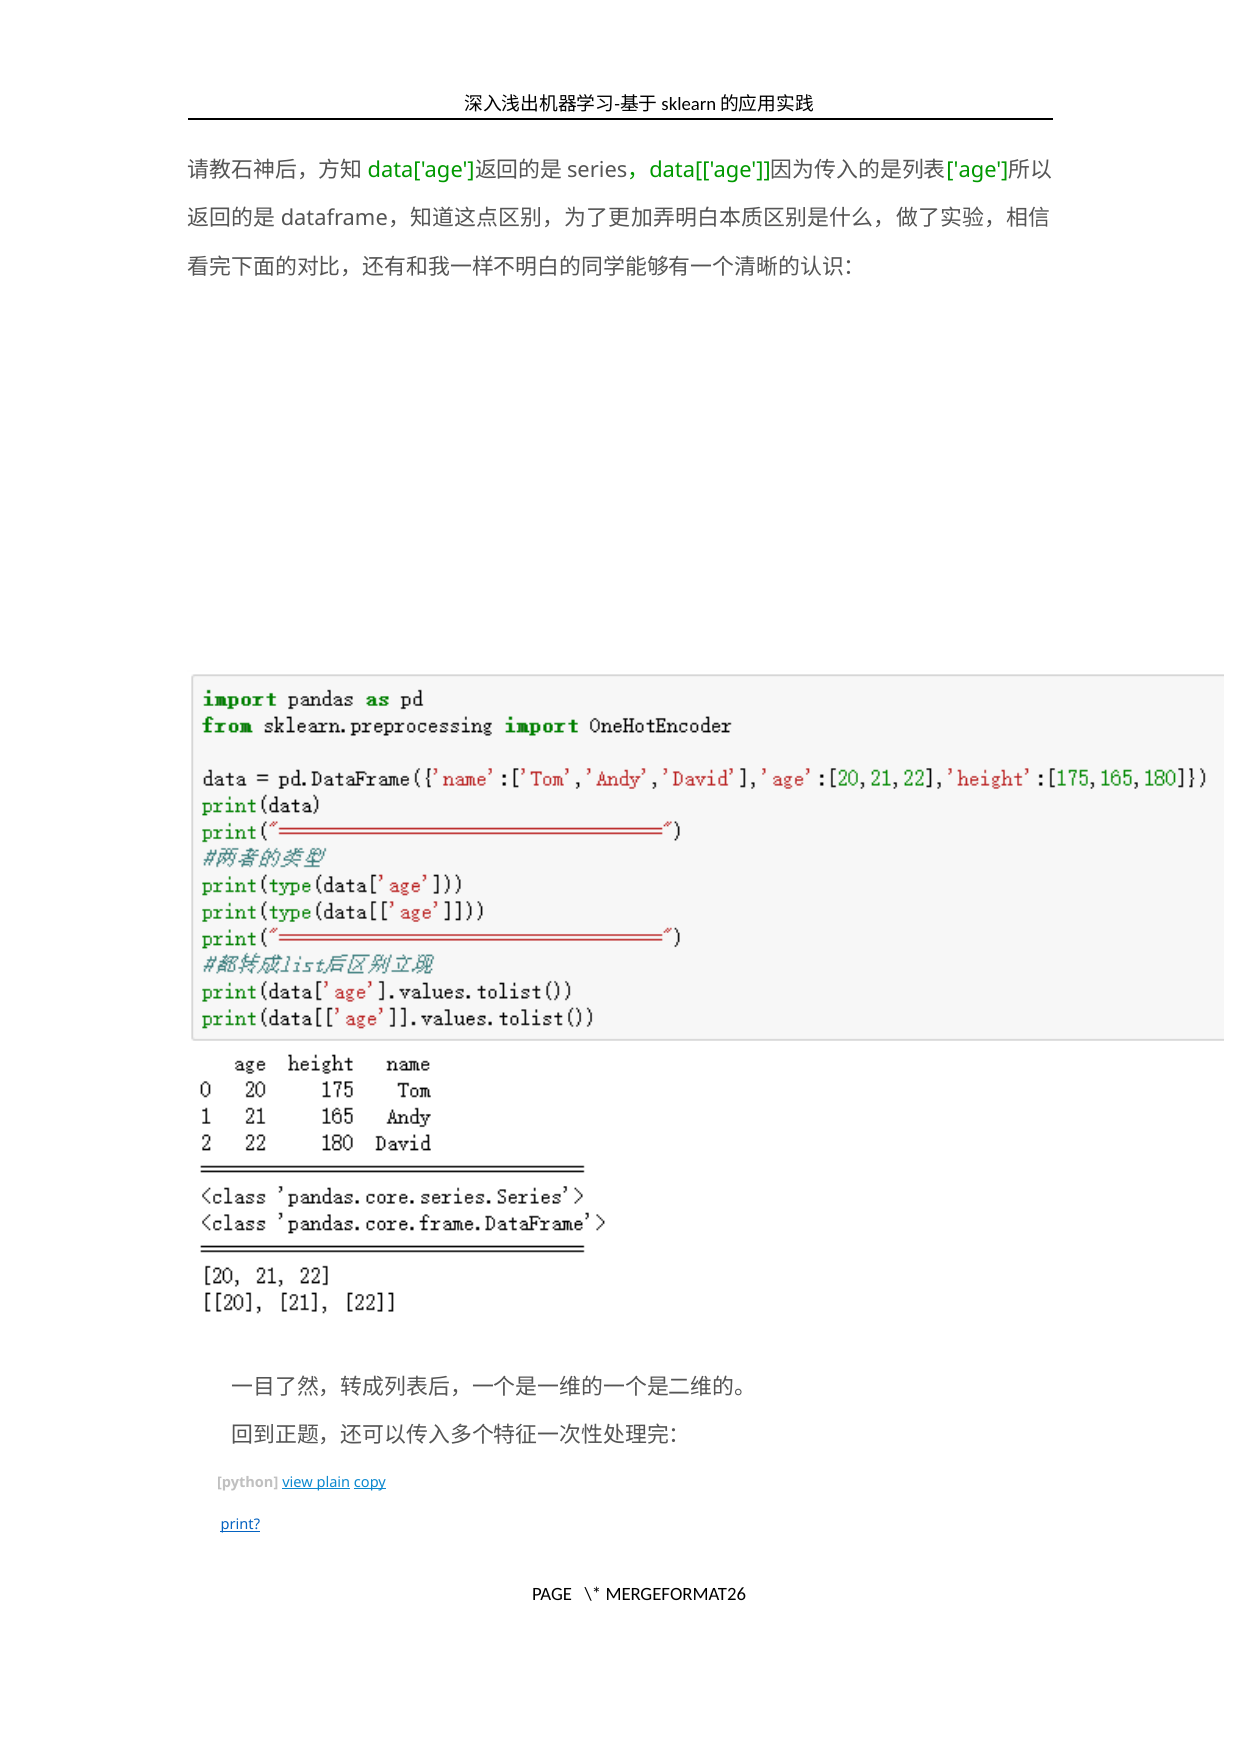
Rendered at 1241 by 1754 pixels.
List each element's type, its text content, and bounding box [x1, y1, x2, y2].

text 回到正题，还可以传入多个特征一次性处理完： [187, 1417, 1053, 1449]
picture [187, 670, 1224, 1329]
text print? [187, 1508, 1053, 1540]
text 一目了然，转成列表后，一个是一维的一个是二维的。 [187, 1368, 1053, 1401]
text [python] view plain copy [187, 1465, 1053, 1498]
